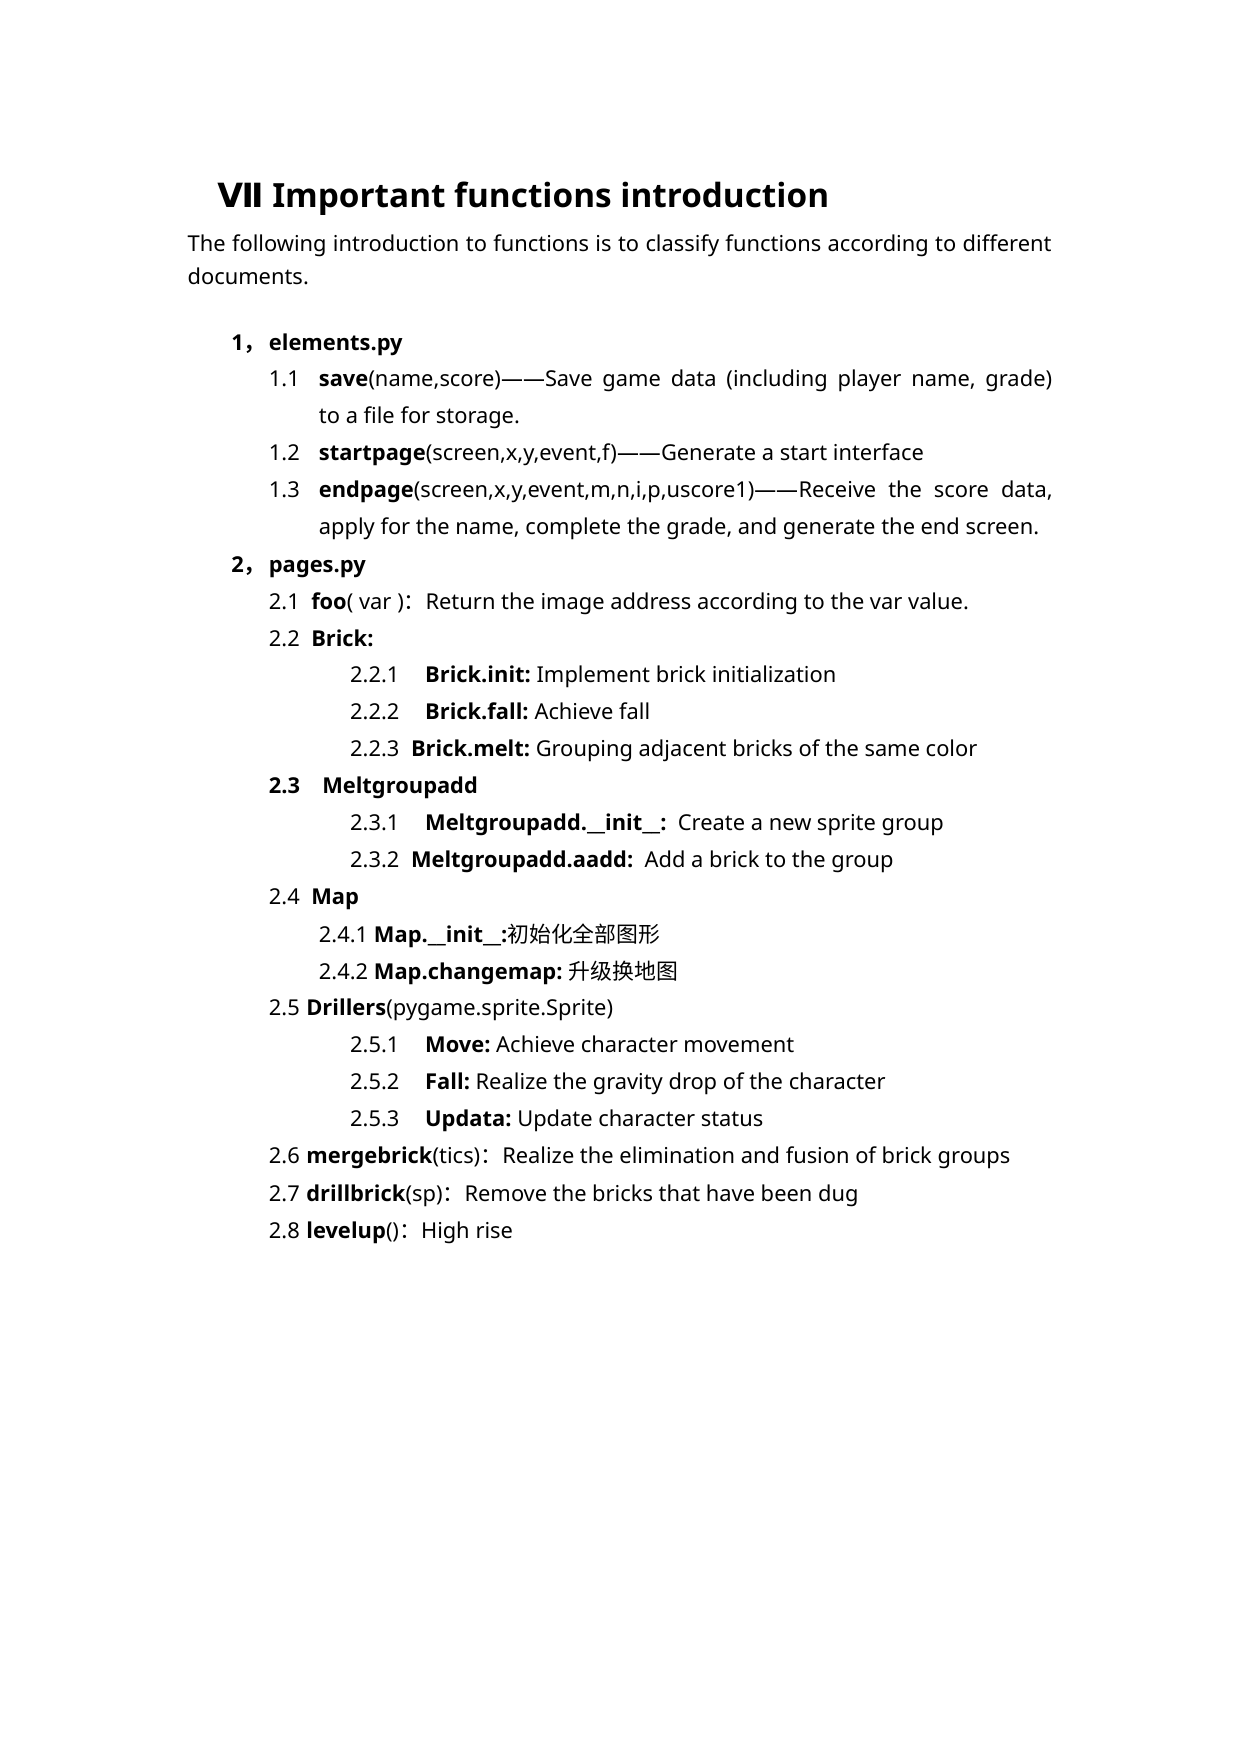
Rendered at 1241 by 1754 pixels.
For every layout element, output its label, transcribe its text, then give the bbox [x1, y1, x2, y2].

list 2.2.3 Brick.melt: Grouping adjacent bricks of the same color [310, 732, 1053, 764]
list elements.py [231, 324, 1053, 357]
list Meltgroupadd [269, 769, 1053, 801]
list save(name,score)——Save game data (including player name, grade) to a file for storage. [269, 362, 1053, 431]
text 2.3.2 Meltgroupadd.aadd: Add a brick to the group [350, 842, 1053, 875]
list 2.1 foo( var )：​Return the image address according to the var value. [269, 584, 1053, 617]
text The following introduction to functions is to classify functions according to different documents. [187, 227, 1053, 292]
list 2.4.2 Map.changemap: 升级换地图 [269, 953, 1053, 986]
list Drillers(pygame.sprite.Sprite) [269, 991, 1053, 1023]
text Ⅶ Important functions introduction [217, 162, 1053, 227]
list levelup()：High rise [269, 1212, 1053, 1245]
list Fall: Realize the gravity drop of the character [350, 1064, 1053, 1097]
list Brick.init: Implement brick initialization [350, 658, 1053, 691]
list Move: Achieve character movement [350, 1027, 1053, 1060]
list 2.4.1 Map.__init__:初始化全部图形 [269, 916, 1053, 949]
text 2.4 Map [225, 879, 1053, 912]
list drillbrick(sp)：Remove the bricks that have been dug [269, 1175, 1053, 1208]
list endpage(screen,x,y,event,m,n,i,p,uscore1)——Receive the score data, apply for the name, complete the grade, and generate the end screen. [269, 473, 1053, 542]
text 2.2 Brick: [269, 621, 1053, 654]
list mergebrick(tics)：Realize the elimination and fusion of brick groups [269, 1138, 1053, 1171]
list Updata: Update character status [350, 1101, 1053, 1134]
list Meltgroupadd.__init__: Create a new sprite group [350, 806, 1053, 838]
list startpage(screen,x,y,event,f)——Generate a start interface [269, 436, 1053, 468]
list pages.py [231, 547, 1053, 579]
list Brick.fall: Achieve fall [350, 695, 1053, 727]
